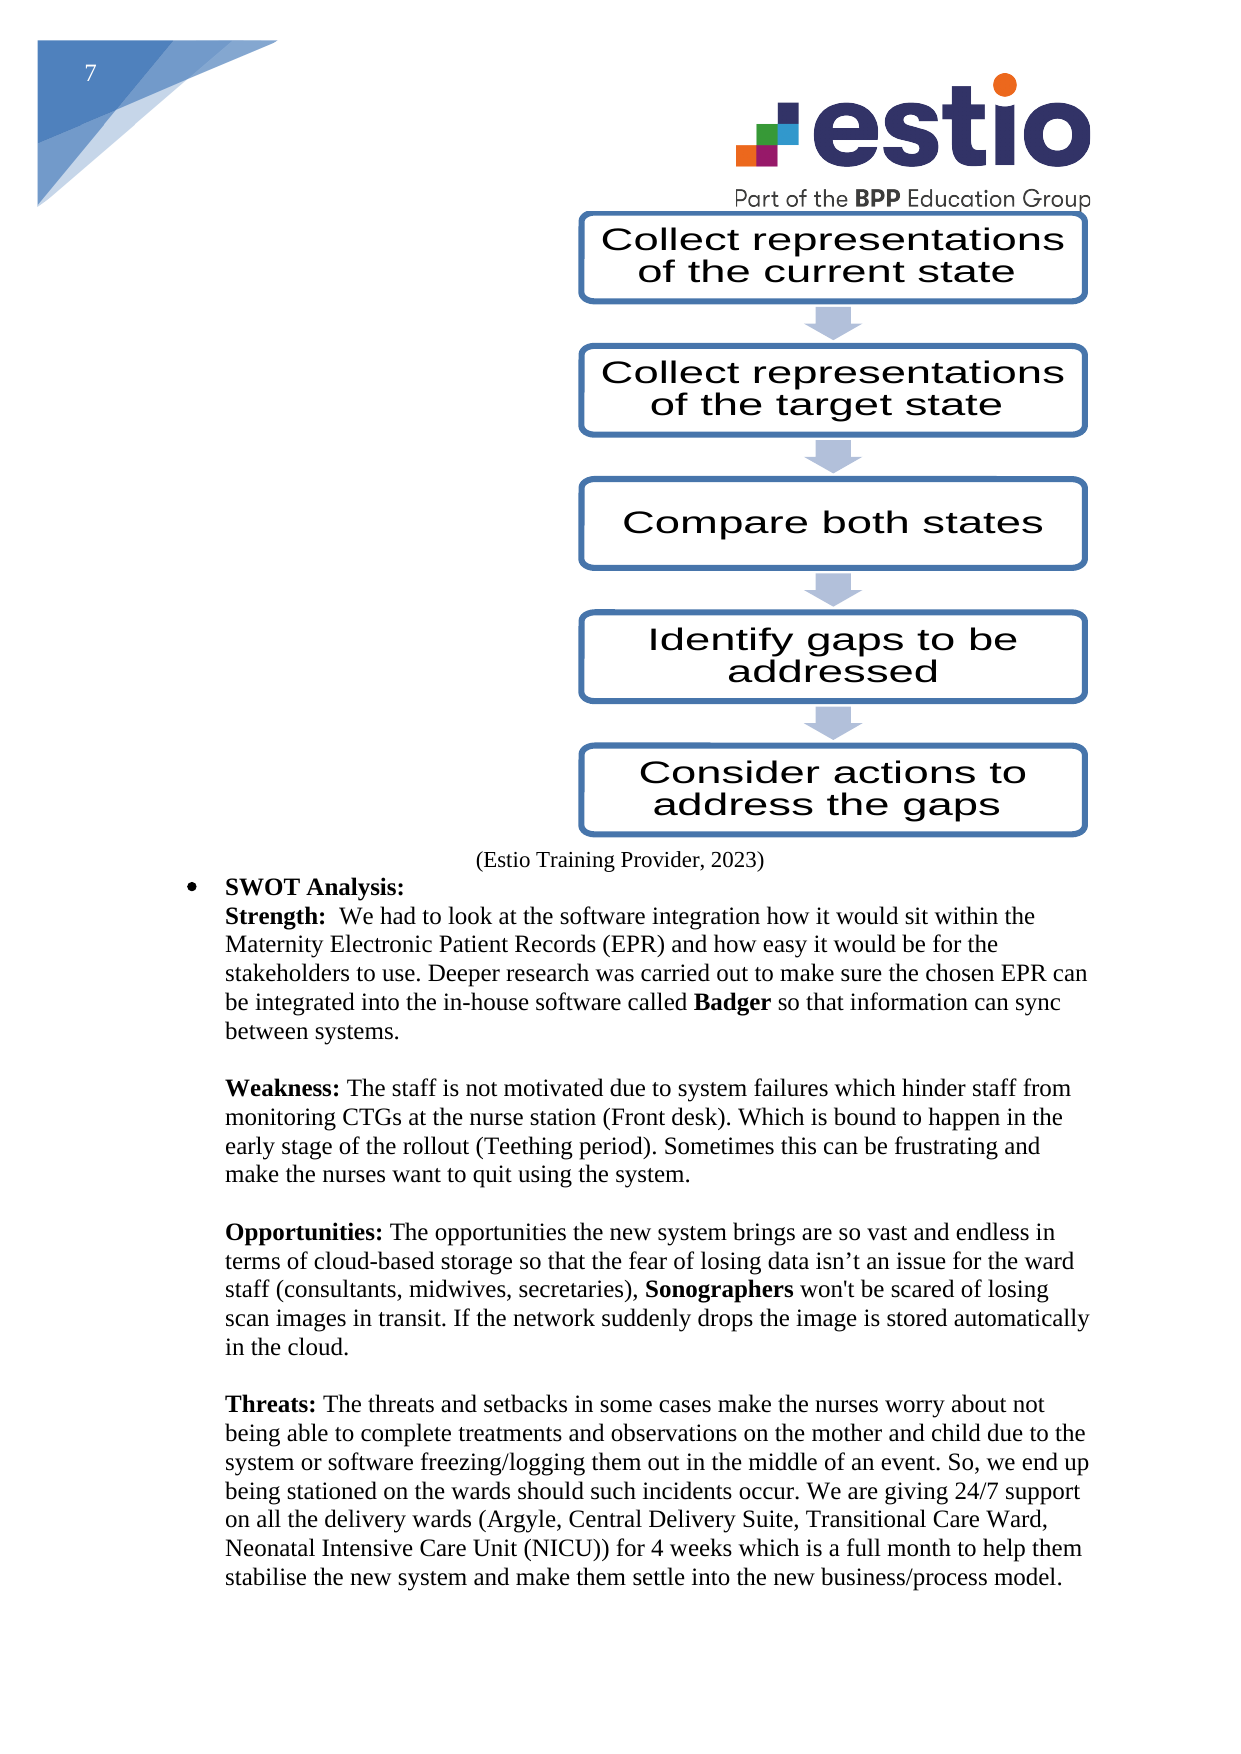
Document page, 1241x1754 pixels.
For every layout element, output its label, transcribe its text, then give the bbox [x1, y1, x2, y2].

list Opportunities: The opportunities the new system brings are so vast and endless in terms of cloud-based storage so that the fear of losing data isn’t an issue for the ward staff (consultants, midwives, secretaries), Sonographers won't be scared of losing scan images in transit. If the network suddenly drops the image is stored automatically in the cloud. [225, 1217, 1090, 1361]
list SWOT Analysis: [187, 872, 1090, 901]
picture [736, 73, 1091, 212]
list Strength: We had to look at the software integration how it would sit within the Maternity Electronic Patient Records (EPR) and how easy it would be for the stakeholders to use. Deeper research was carried out to make sure the chosen EPR can be integrated into the in-house software called Badger so that information can sync between systems. [225, 901, 1090, 1044]
list Threats: The threats and setbacks in some cases make the nurses worry about not being able to complete treatments and observations on the mother and child due to the system or software freezing/logging them out in the middle of an event. So, we end up being stationed on the wards should such incidents occur. We are giving 24/7 support on all the delivery wards (Argyle, Central Delivery Suite, Transitional Care Ward, Neonatal Intensive Care Unit (NICU)) for 4 weeks which is a full month to help them stabilise the new system and make them settle into the new business/process model. [225, 1389, 1090, 1591]
picture [37, 40, 279, 209]
list Weakness: The staff is not motivated due to system failures which hinder staff from monitoring CTGs at the nurse station (Front desk). Which is bound to happen in the early stage of the rollout (Teething period). Sometimes this can be frustrating and make the nurses want to quit using the system. [225, 1073, 1090, 1188]
